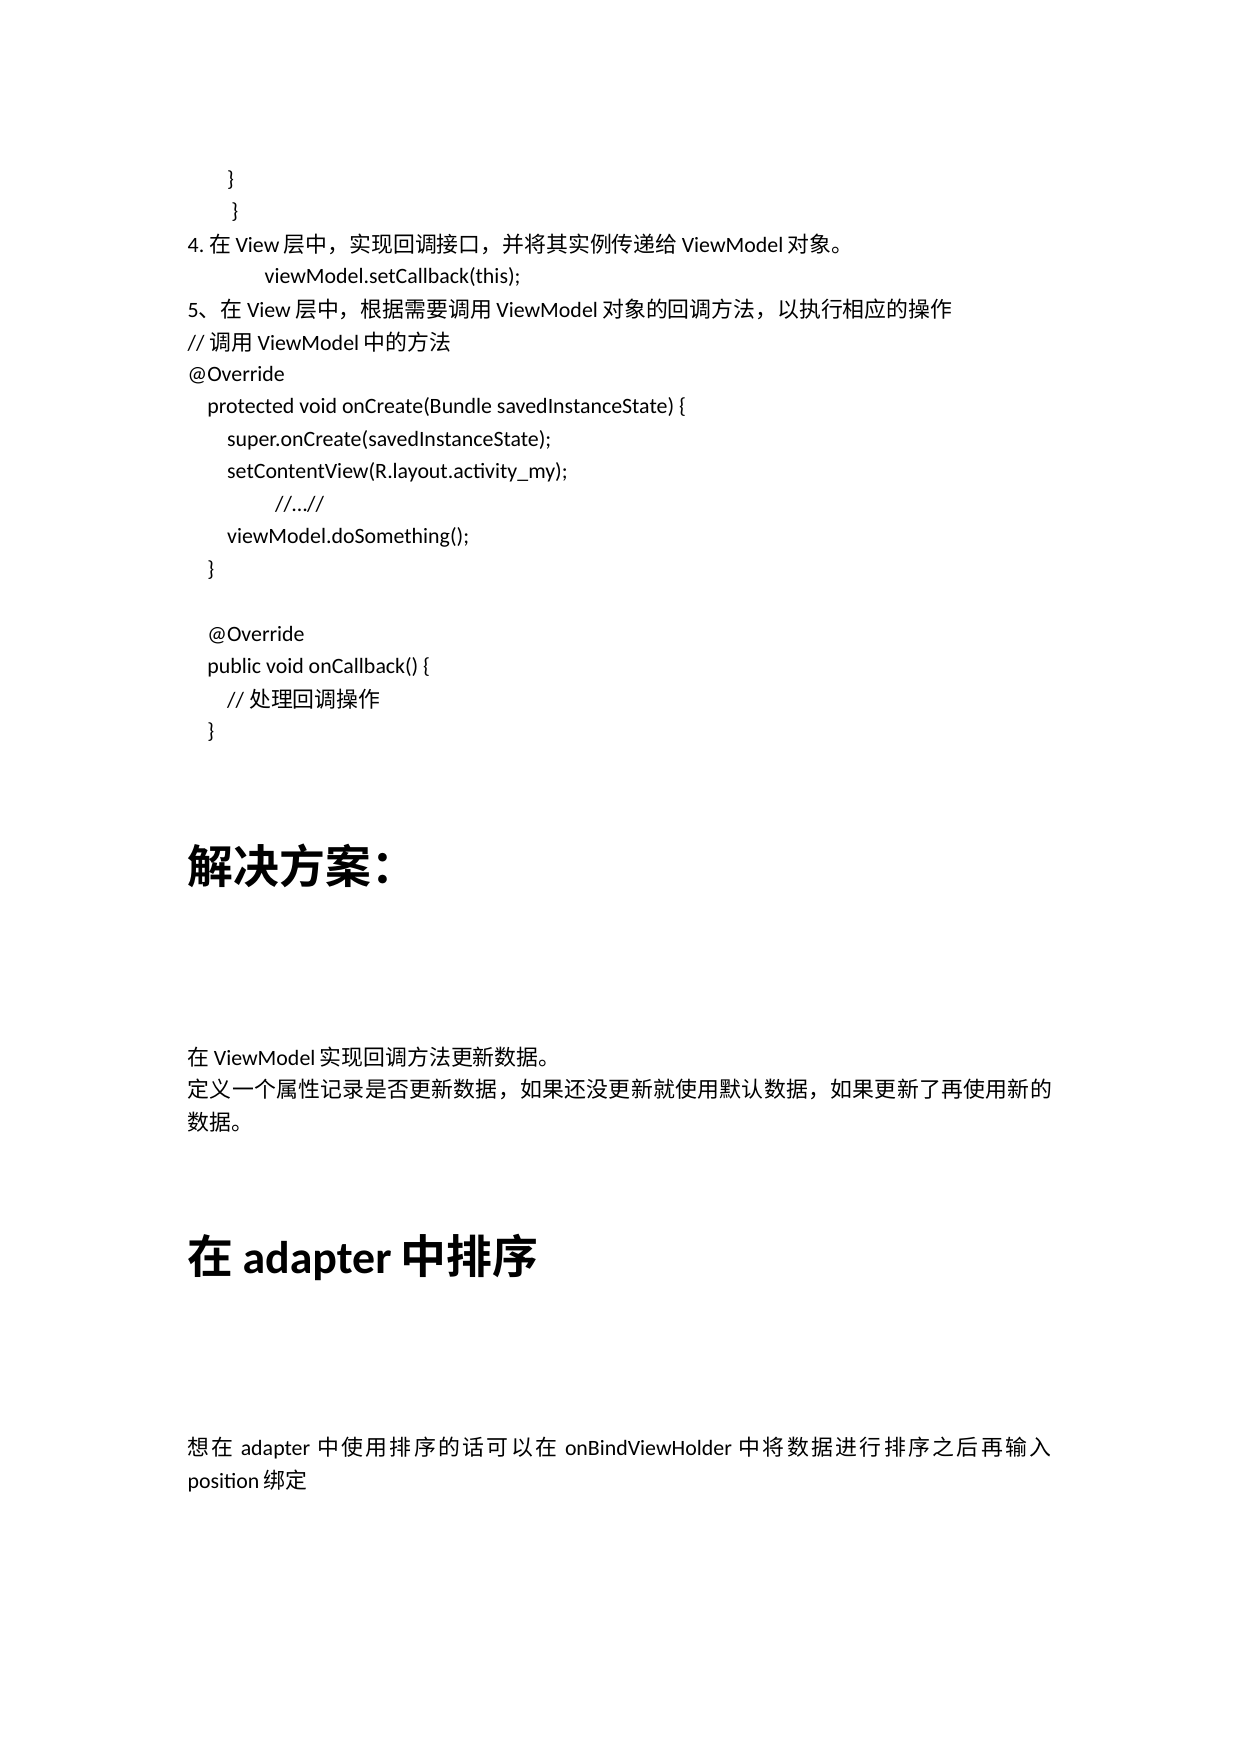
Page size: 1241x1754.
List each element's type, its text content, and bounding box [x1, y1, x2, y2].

text protected void onCreate(Bundle savedInstanceState) { [187, 389, 1053, 422]
text } [187, 714, 1053, 747]
text } [187, 552, 1053, 584]
list viewModel.setCallback(this); [225, 259, 1053, 292]
text 定义一个属性记录是否更新数据，如果还没更新就使用默认数据，如果更新了再使用新的数据。 [187, 1072, 1053, 1137]
text } [187, 162, 1053, 194]
text 在ViewModel实现回调方法更新数据。 [187, 1039, 1053, 1072]
text viewModel.doSomething(); [187, 519, 1053, 552]
text 4. 在View层中，实现回调接口，并将其实例传递给ViewModel对象。 [187, 227, 1053, 259]
text //…// [231, 487, 1053, 519]
text // 处理回调操作 [187, 682, 1053, 714]
text public void onCallback() { [187, 649, 1053, 682]
text super.onCreate(savedInstanceState); [187, 422, 1053, 454]
text } [187, 194, 1053, 227]
text @Override [187, 357, 1053, 389]
text @Override [187, 617, 1053, 649]
text 想在adapter中使用排序的话可以在onBindViewHolder中将数据进行排序之后再输入position绑定 [187, 1430, 1053, 1495]
text // 调用ViewModel中的方法 [187, 324, 1053, 357]
text 5、在View层中，根据需要调用ViewModel对象的回调方法，以执行相应的操作 [187, 292, 1053, 324]
text setContentView(R.layout.activity_my); [187, 454, 1053, 487]
subtitle 在adapter中排序 [187, 1205, 1053, 1302]
subtitle 解决方案： [187, 815, 1053, 912]
